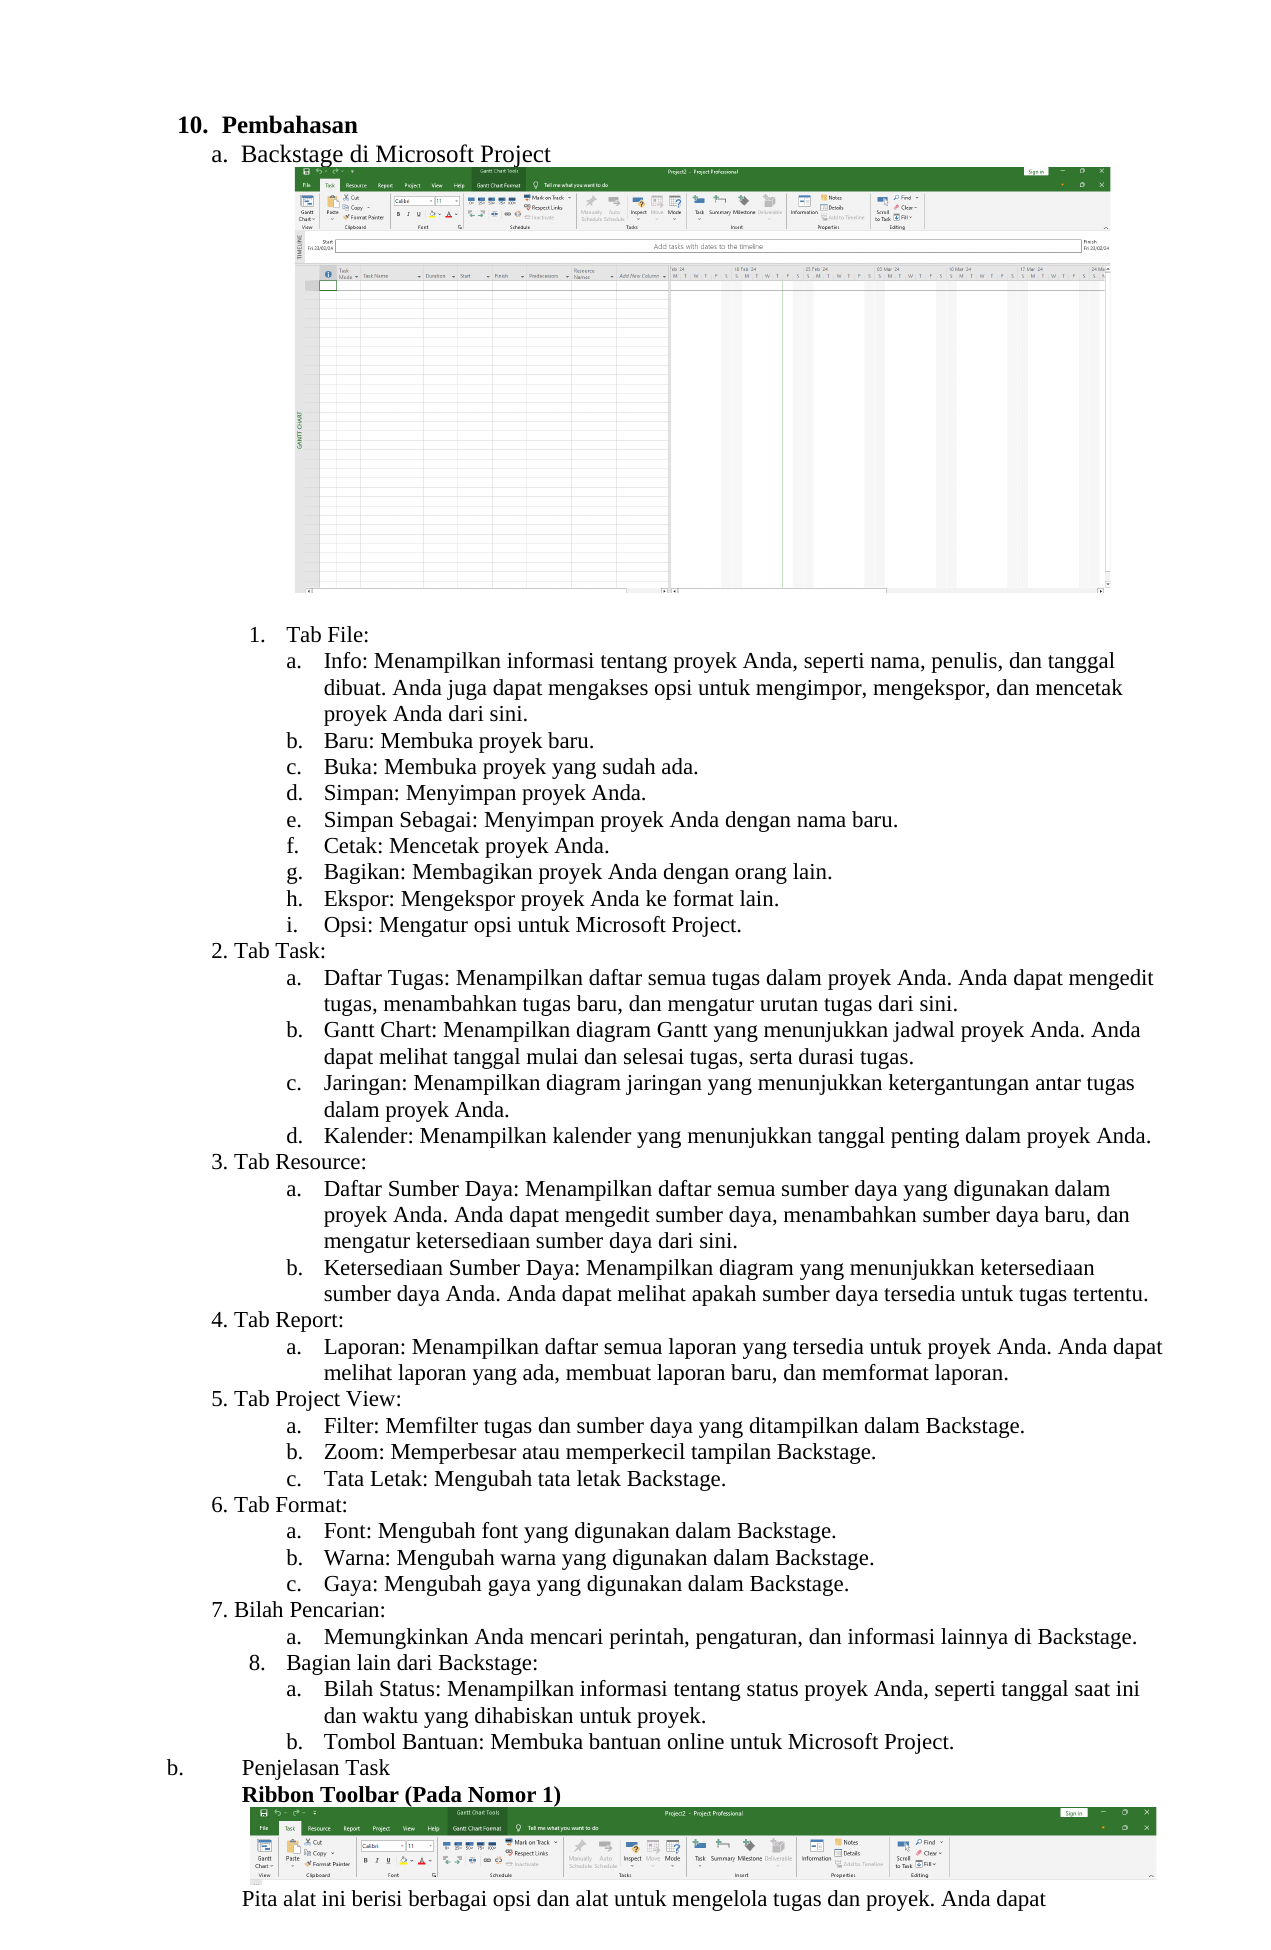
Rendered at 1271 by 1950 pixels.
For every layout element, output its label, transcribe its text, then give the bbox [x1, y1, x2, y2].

list 4. Tab Report: [211, 1306, 1164, 1333]
list Bagian lain dari Backstage: [248, 1649, 1164, 1675]
list Baru: Membuka proyek baru. [286, 727, 1164, 753]
list Ekspor: Mengekspor proyek Anda ke format lain. [286, 885, 1164, 911]
list Tata Letak: Mengubah tata letak Backstage. [286, 1464, 1164, 1491]
list Gantt Chart: Menampilkan diagram Gantt yang menunjukkan jadwal proyek Anda. Anda dapat melihat tanggal mulai dan selesai tugas, serta durasi tugas. [286, 1017, 1164, 1069]
subtitle Pembahasan [177, 110, 1164, 139]
list Font: Mengubah font yang digunakan dalam Backstage. [286, 1517, 1164, 1544]
list Bilah Status: Menampilkan informasi tentang status proyek Anda, seperti tanggal saat ini dan waktu yang dihabiskan untuk proyek. [286, 1675, 1164, 1728]
list Opsi: Mengatur opsi untuk Microsoft Project. [286, 911, 1164, 937]
subtitle Backstage di Microsoft Project [211, 139, 1164, 168]
list 7. Bilah Pencarian: [211, 1596, 1164, 1623]
list 5. Tab Project View: [211, 1386, 1164, 1412]
list Bagikan: Membagikan proyek Anda dengan orang lain. [286, 858, 1164, 885]
list Ribbon Toolbar (Pada Nomor 1) [242, 1781, 1164, 1807]
list 3. Tab Resource: [211, 1148, 1164, 1175]
list Cetak: Mencetak proyek Anda. [286, 832, 1164, 858]
list Laporan: Menampilkan daftar semua laporan yang tersedia untuk proyek Anda. Anda dapat melihat laporan yang ada, membuat laporan baru, dan memformat laporan. [286, 1333, 1164, 1386]
list 6. Tab Format: [211, 1491, 1164, 1517]
list 2. Tab Task: [211, 937, 1164, 964]
list Warna: Mengubah warna yang digunakan dalam Backstage. [286, 1544, 1164, 1570]
list Penjelasan Task [167, 1754, 1164, 1781]
list Kalender: Menampilkan kalender yang menunjukkan tanggal penting dalam proyek Anda. [286, 1122, 1164, 1148]
picture [250, 1807, 1157, 1885]
list Info: Menampilkan informasi tentang proyek Anda, seperti nama, penulis, dan tanggal dibuat. Anda juga dapat mengakses opsi untuk mengimpor, mengekspor, dan mencetak proyek Anda dari sini. [286, 648, 1164, 727]
list Buka: Membuka proyek yang sudah ada. [286, 753, 1164, 779]
list Simpan: Menyimpan proyek Anda. [286, 779, 1164, 806]
list Tombol Bantuan: Membuka bantuan online untuk Microsoft Project. [286, 1728, 1164, 1754]
picture [294, 167, 1111, 593]
list Tab File: [248, 621, 1164, 648]
list Memungkinkan Anda mencari perintah, pengaturan, dan informasi lainnya di Backstage. [286, 1623, 1164, 1649]
list Filter: Memfilter tugas dan sumber daya yang ditampilkan dalam Backstage. [286, 1412, 1164, 1438]
list Ketersediaan Sumber Daya: Menampilkan diagram yang menunjukkan ketersediaan sumber daya Anda. Anda dapat melihat apakah sumber daya tersedia untuk tugas tertentu. [286, 1254, 1164, 1306]
list Simpan Sebagai: Menyimpan proyek Anda dengan nama baru. [286, 806, 1164, 832]
list Jaringan: Menampilkan diagram jaringan yang menunjukkan ketergantungan antar tugas dalam proyek Anda. [286, 1069, 1164, 1122]
list Zoom: Memperbesar atau memperkecil tampilan Backstage. [286, 1438, 1164, 1464]
list Daftar Sumber Daya: Menampilkan daftar semua sumber daya yang digunakan dalam proyek Anda. Anda dapat mengedit sumber daya, menambahkan sumber daya baru, dan mengatur ketersediaan sumber daya dari sini. [286, 1175, 1164, 1254]
list Gaya: Mengubah gaya yang digunakan dalam Backstage. [286, 1570, 1164, 1596]
list Daftar Tugas: Menampilkan daftar semua tugas dalam proyek Anda. Anda dapat mengedit tugas, menambahkan tugas baru, dan mengatur urutan tugas dari sini. [286, 964, 1164, 1017]
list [242, 1885, 1164, 1911]
